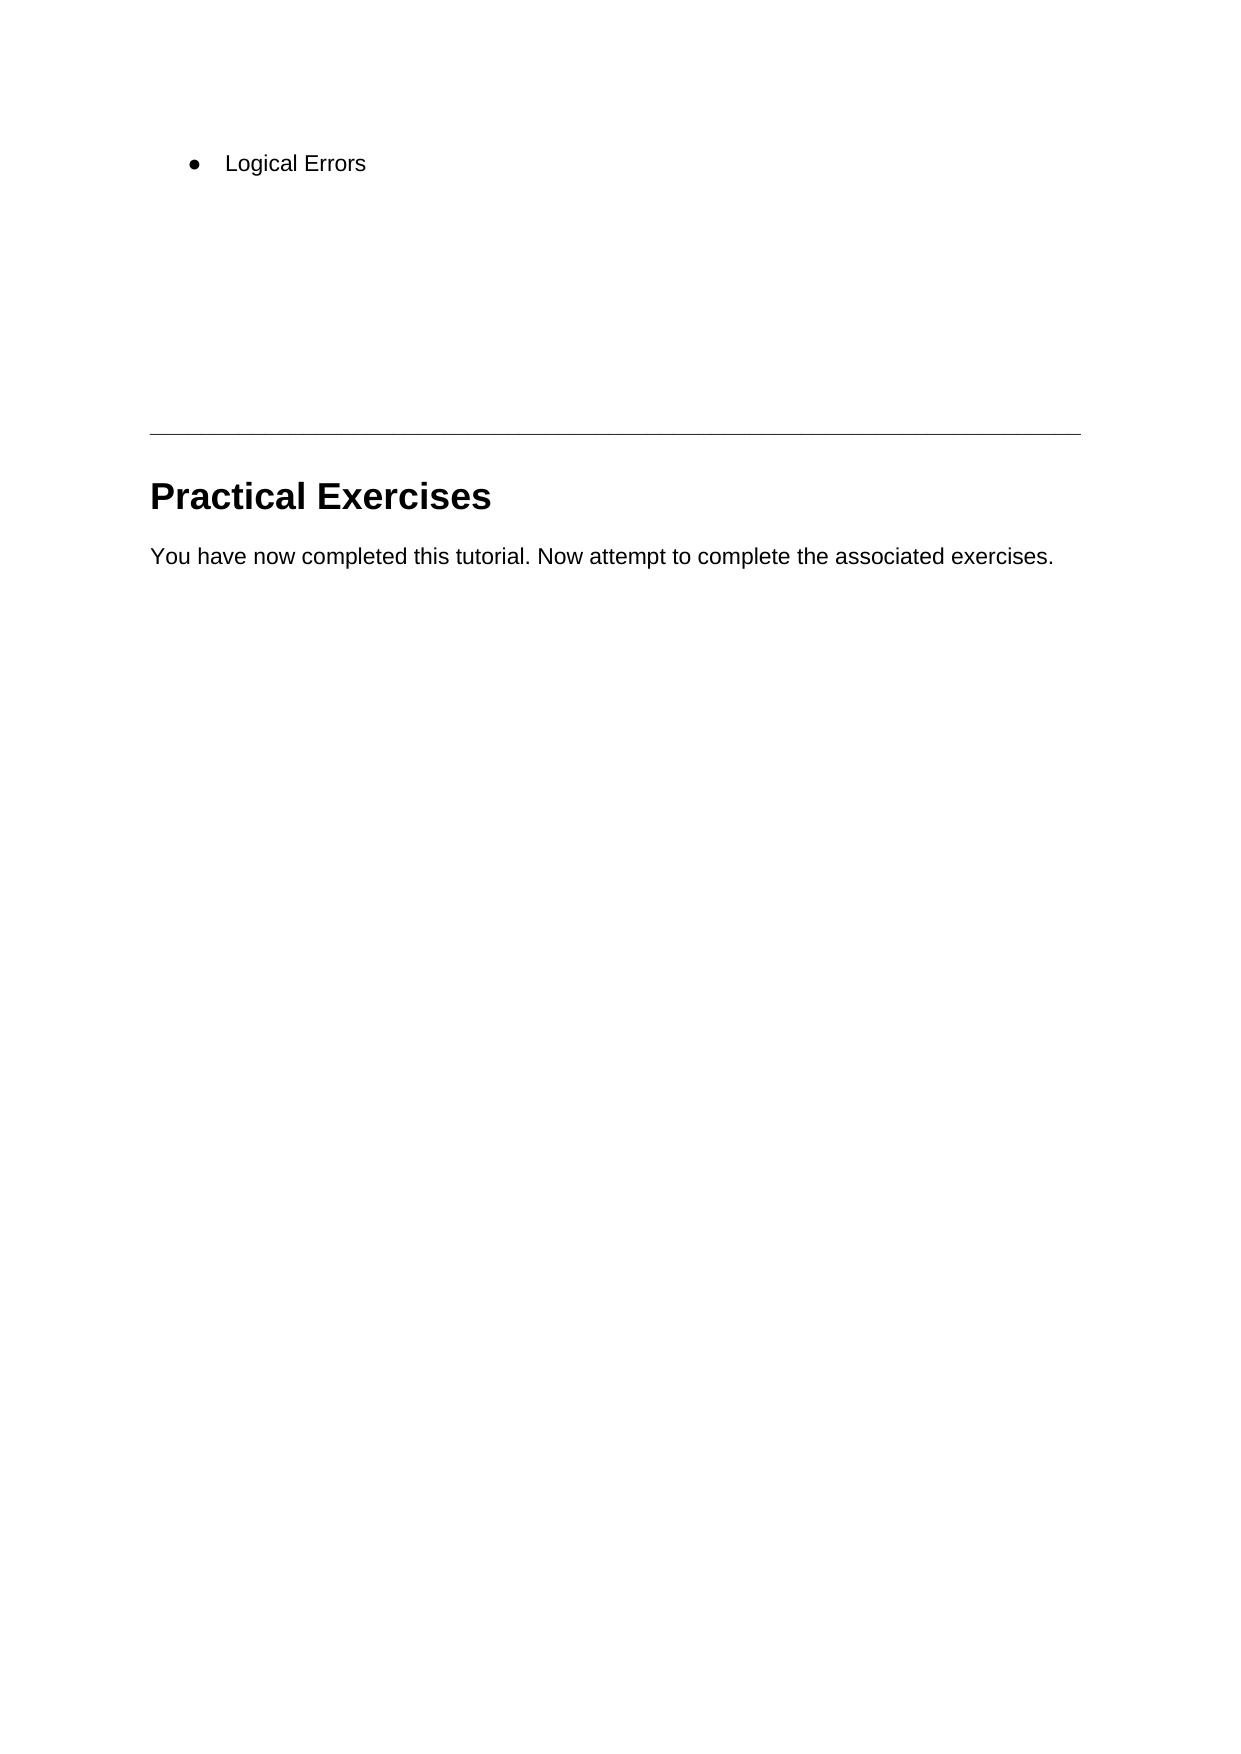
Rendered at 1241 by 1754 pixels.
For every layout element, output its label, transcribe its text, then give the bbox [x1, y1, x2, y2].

subtitle Practical Exercises [150, 474, 1090, 518]
text You have now completed this tutorial. Now attempt to complete the associated exercises. [150, 543, 1090, 569]
text _________________________________________________________________________ [150, 411, 1090, 437]
list Logical Errors [187, 150, 1090, 176]
